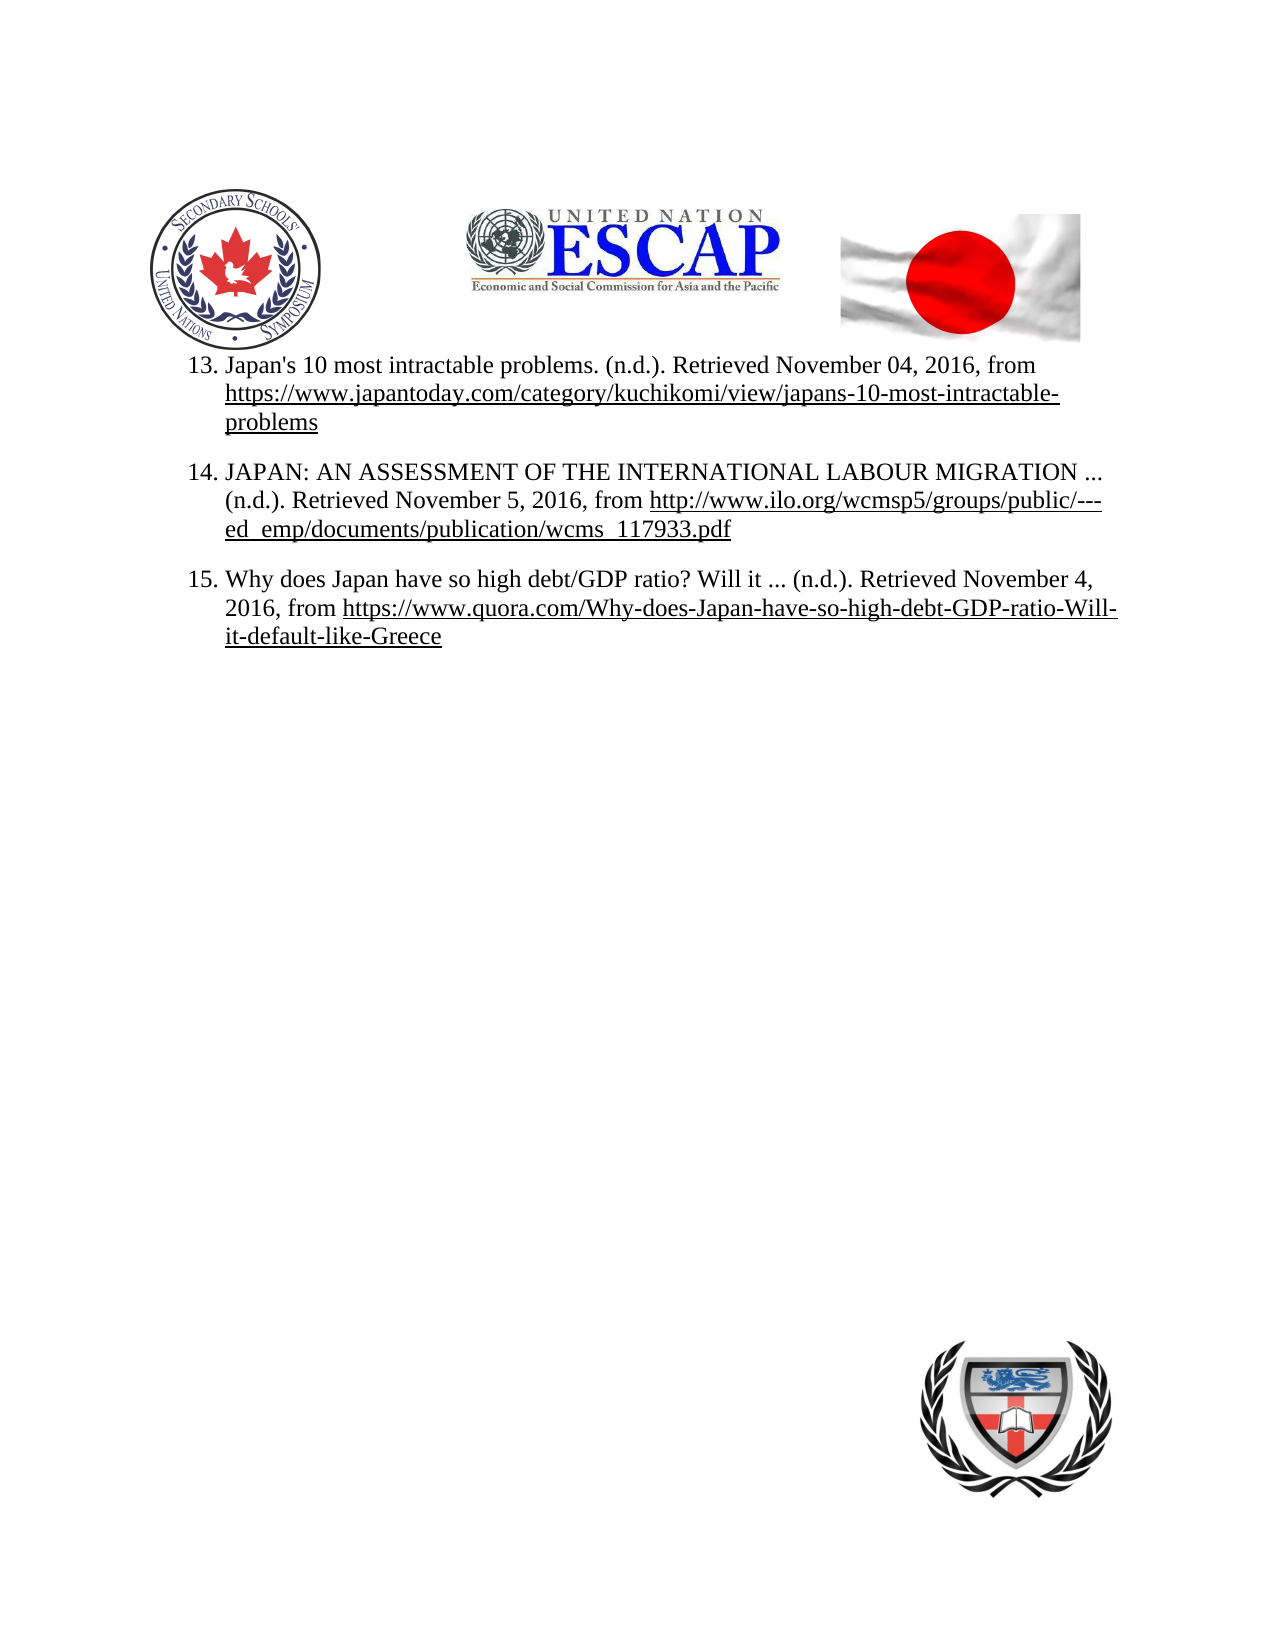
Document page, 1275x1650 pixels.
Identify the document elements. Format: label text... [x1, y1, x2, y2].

list Why does Japan have so high debt/GDP ratio? Will it ... (n.d.). Retrieved November 4, 2016, from https://www.quora.com/Why-does-Japan-have-so-high-debt-GDP-ratio-Will-it-default-like-Greece [187, 564, 1125, 650]
list Japan's 10 most intractable problems. (n.d.). Retrieved November 04, 2016, from https://www.japantoday.com/category/kuchikomi/view/japans-10-most-intractable-problems [187, 350, 1125, 436]
list JAPAN: AN ASSESSMENT OF THE INTERNATIONAL LABOUR MIGRATION ... (n.d.). Retrieved November 5, 2016, from http://www.ilo.org/wcmsp5/groups/public/---ed_emp/documents/publication/wcms_117933.pdf [187, 457, 1125, 543]
picture [910, 1339, 1125, 1502]
picture [840, 214, 1081, 350]
picture [150, 189, 321, 350]
picture [450, 148, 804, 350]
